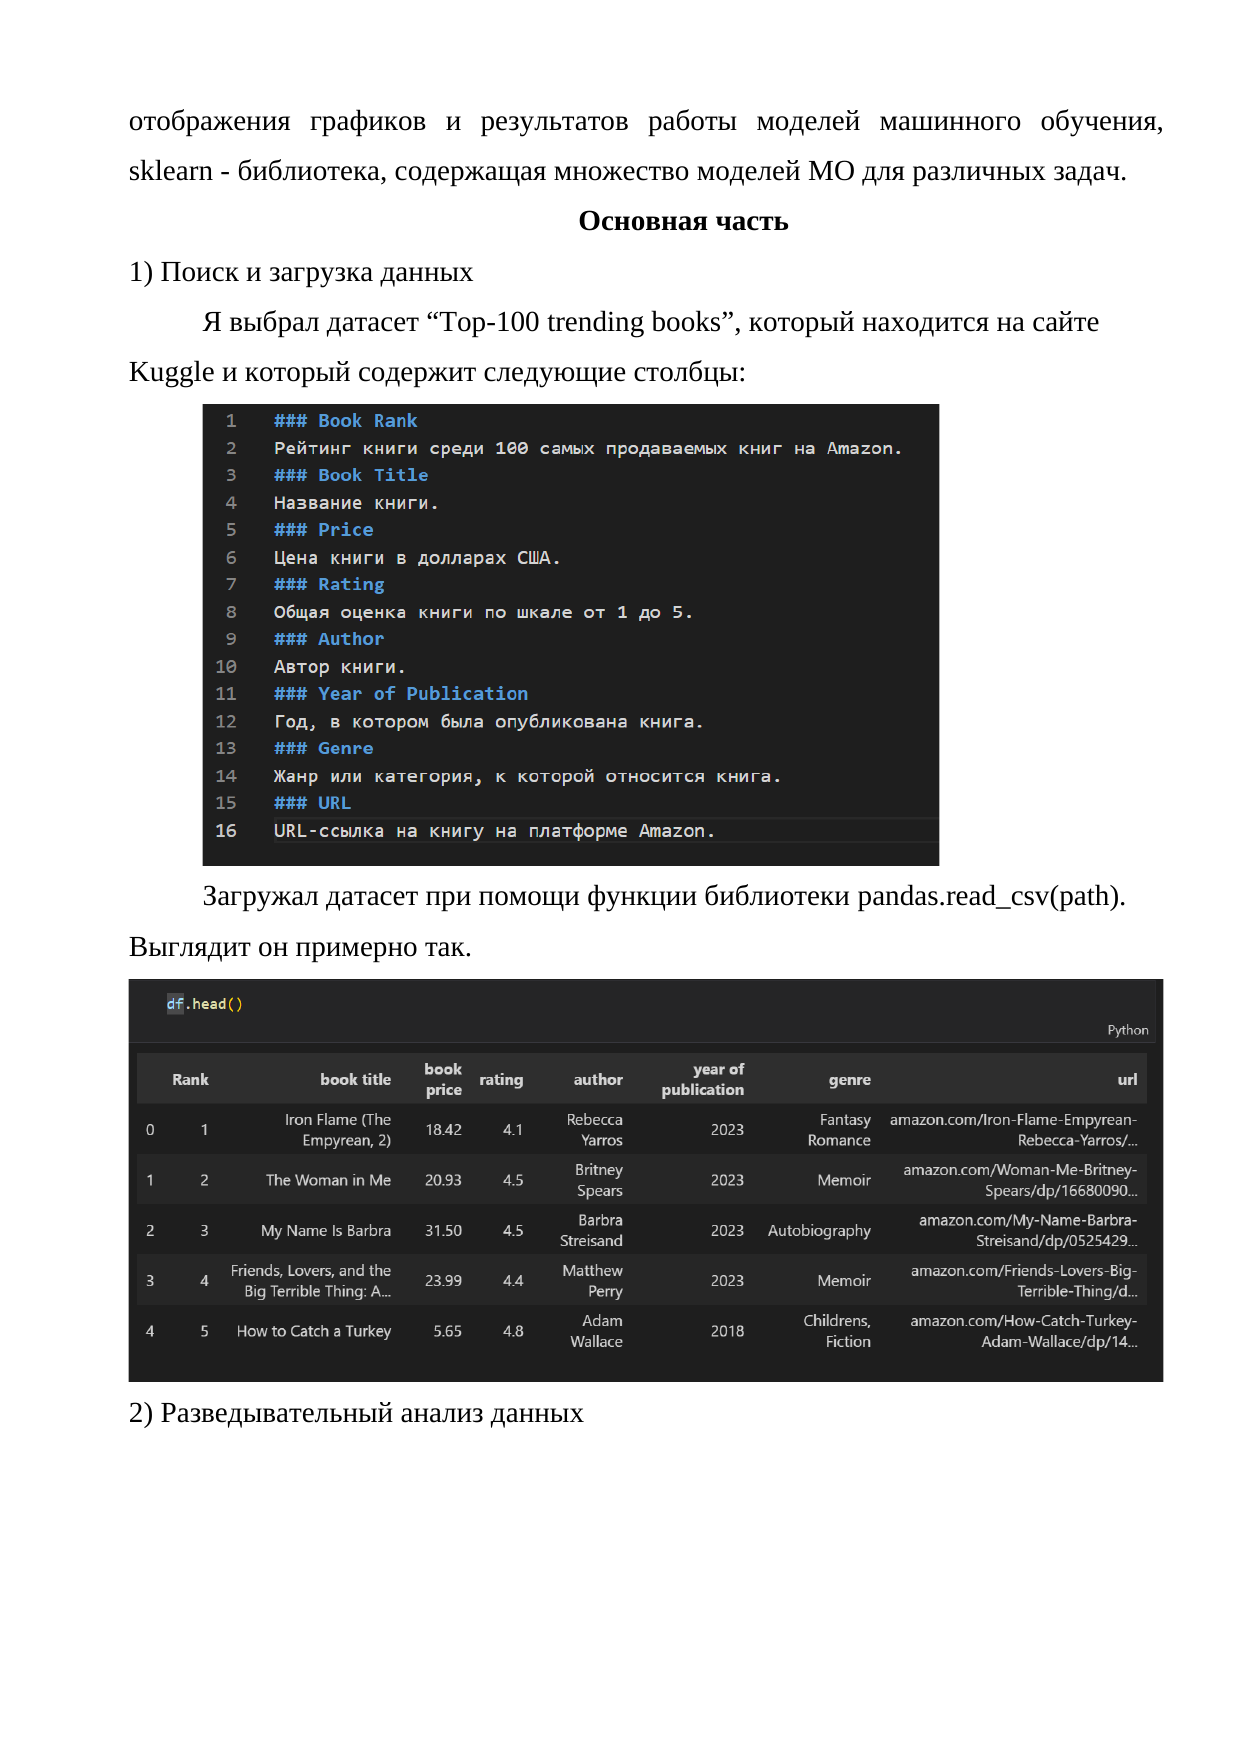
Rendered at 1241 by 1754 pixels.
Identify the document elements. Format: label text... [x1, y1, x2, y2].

text Основная часть [129, 203, 1164, 237]
picture [202, 404, 940, 866]
list Поиск и загрузка данных [55, 254, 1164, 287]
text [129, 103, 1164, 187]
list Я выбрал датасет “Top-100 trending books”, который находится на сайте Kuggle и который содержит следующие столбцы: [129, 304, 1164, 388]
list Загружал датасет при помощи функции библиотеки pandas.read_csv(path). [129, 878, 1164, 912]
picture [128, 979, 1164, 1382]
list Разведывательный анализ данных [55, 1395, 1164, 1428]
list Выглядит он примерно так. [129, 929, 1164, 962]
